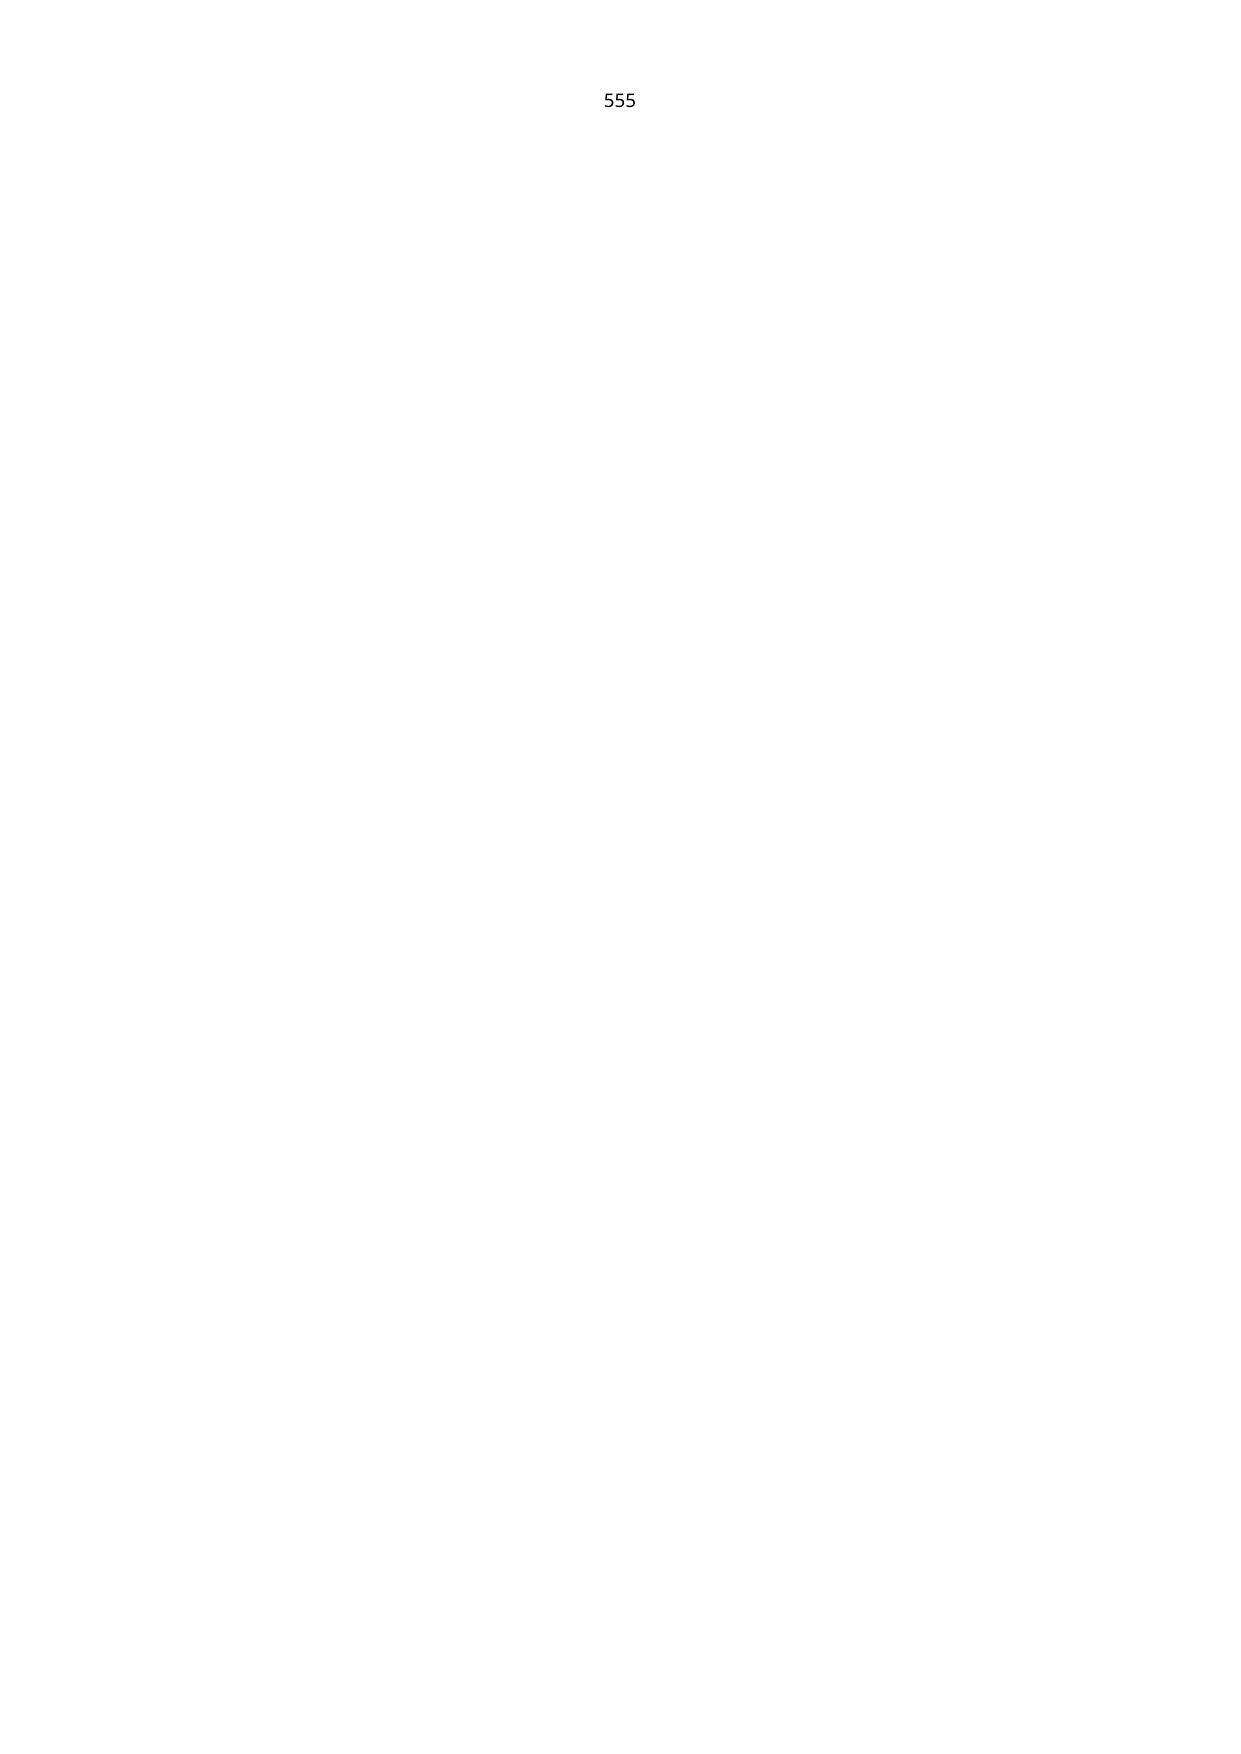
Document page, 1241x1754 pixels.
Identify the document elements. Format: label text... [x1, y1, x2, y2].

text 555 [150, 92, 1089, 111]
